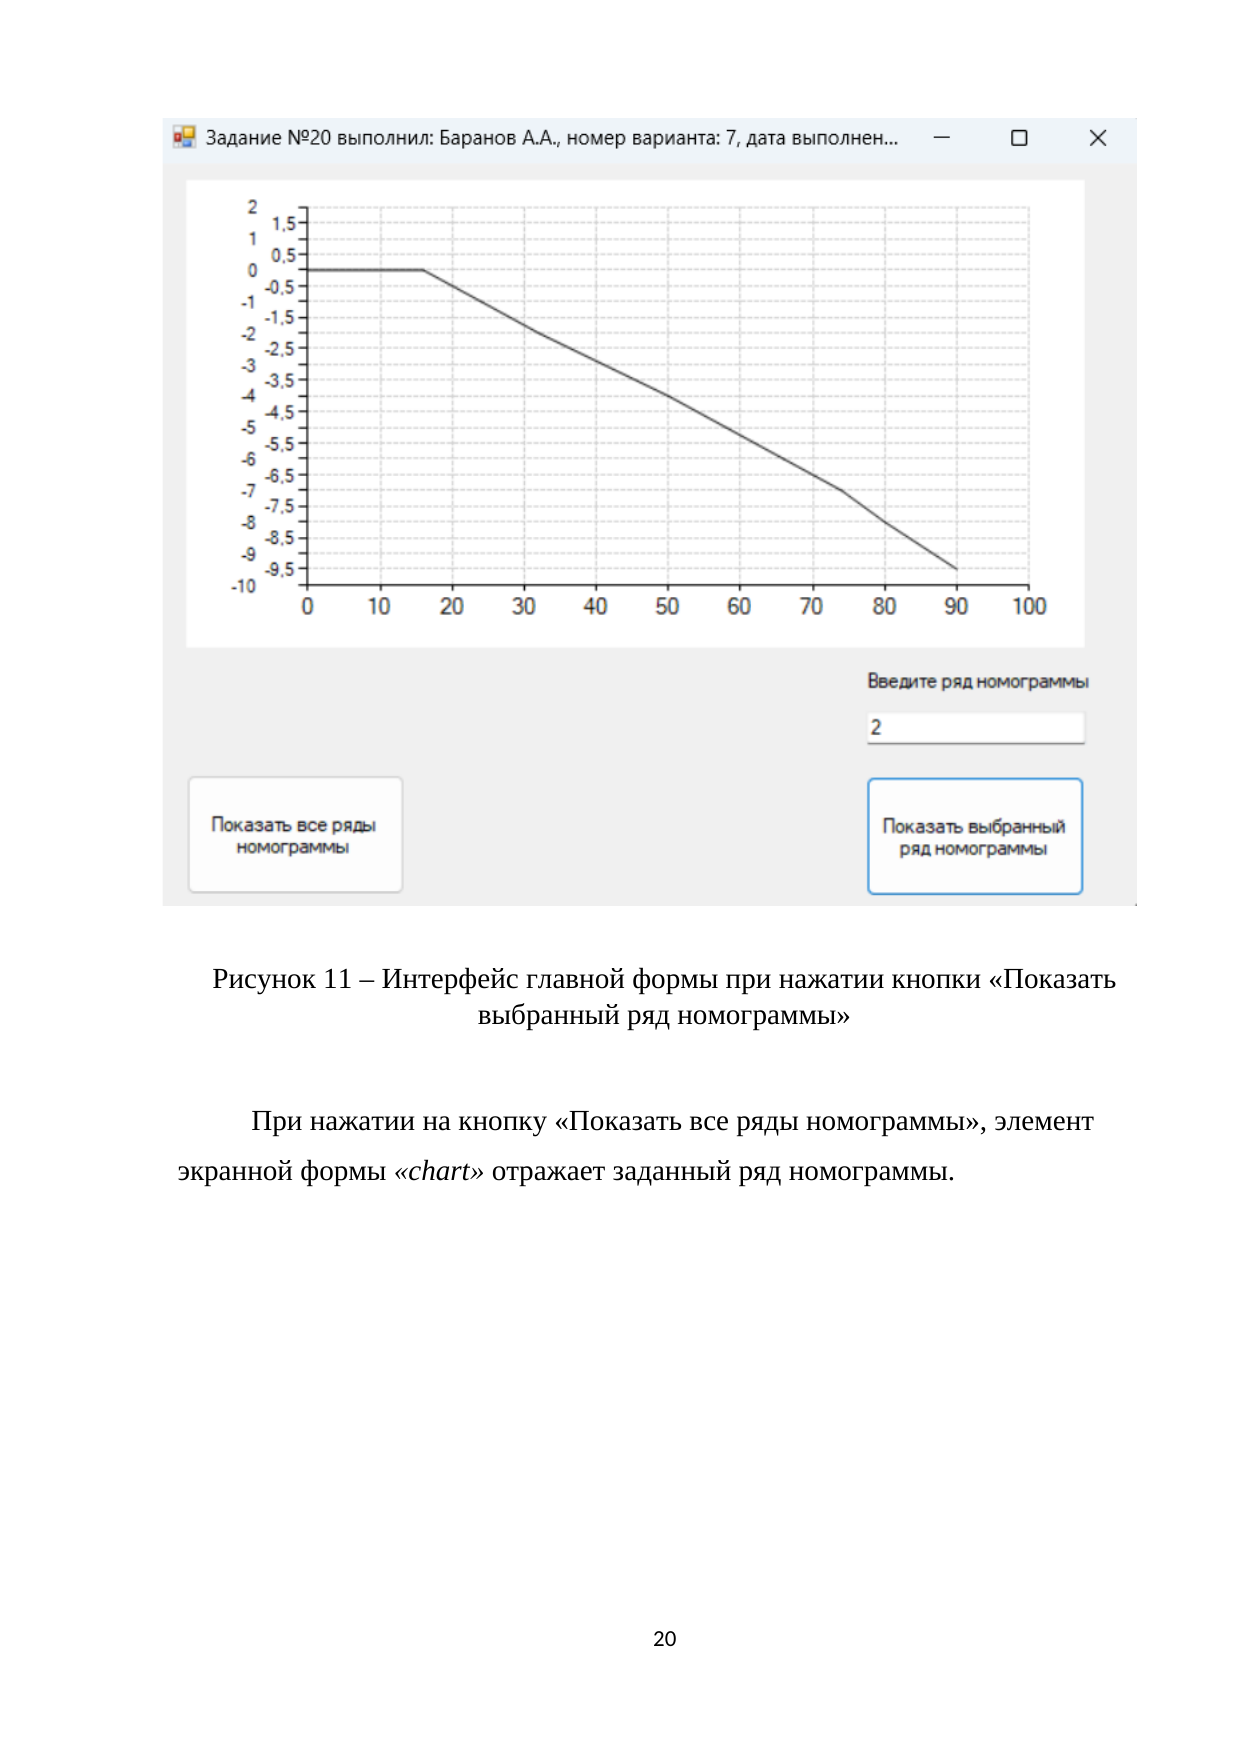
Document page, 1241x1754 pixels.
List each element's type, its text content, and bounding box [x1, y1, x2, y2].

picture [162, 118, 1137, 906]
text При нажатии на кнопку «Показать все ряды номограммы», элемент экранной формы «chart» отражает заданный ряд номограммы. [177, 1103, 1152, 1187]
text Рисунок 11 – Интерфейс главной формы при нажатии кнопки «Показать выбранный ряд номограммы» [177, 961, 1152, 1031]
